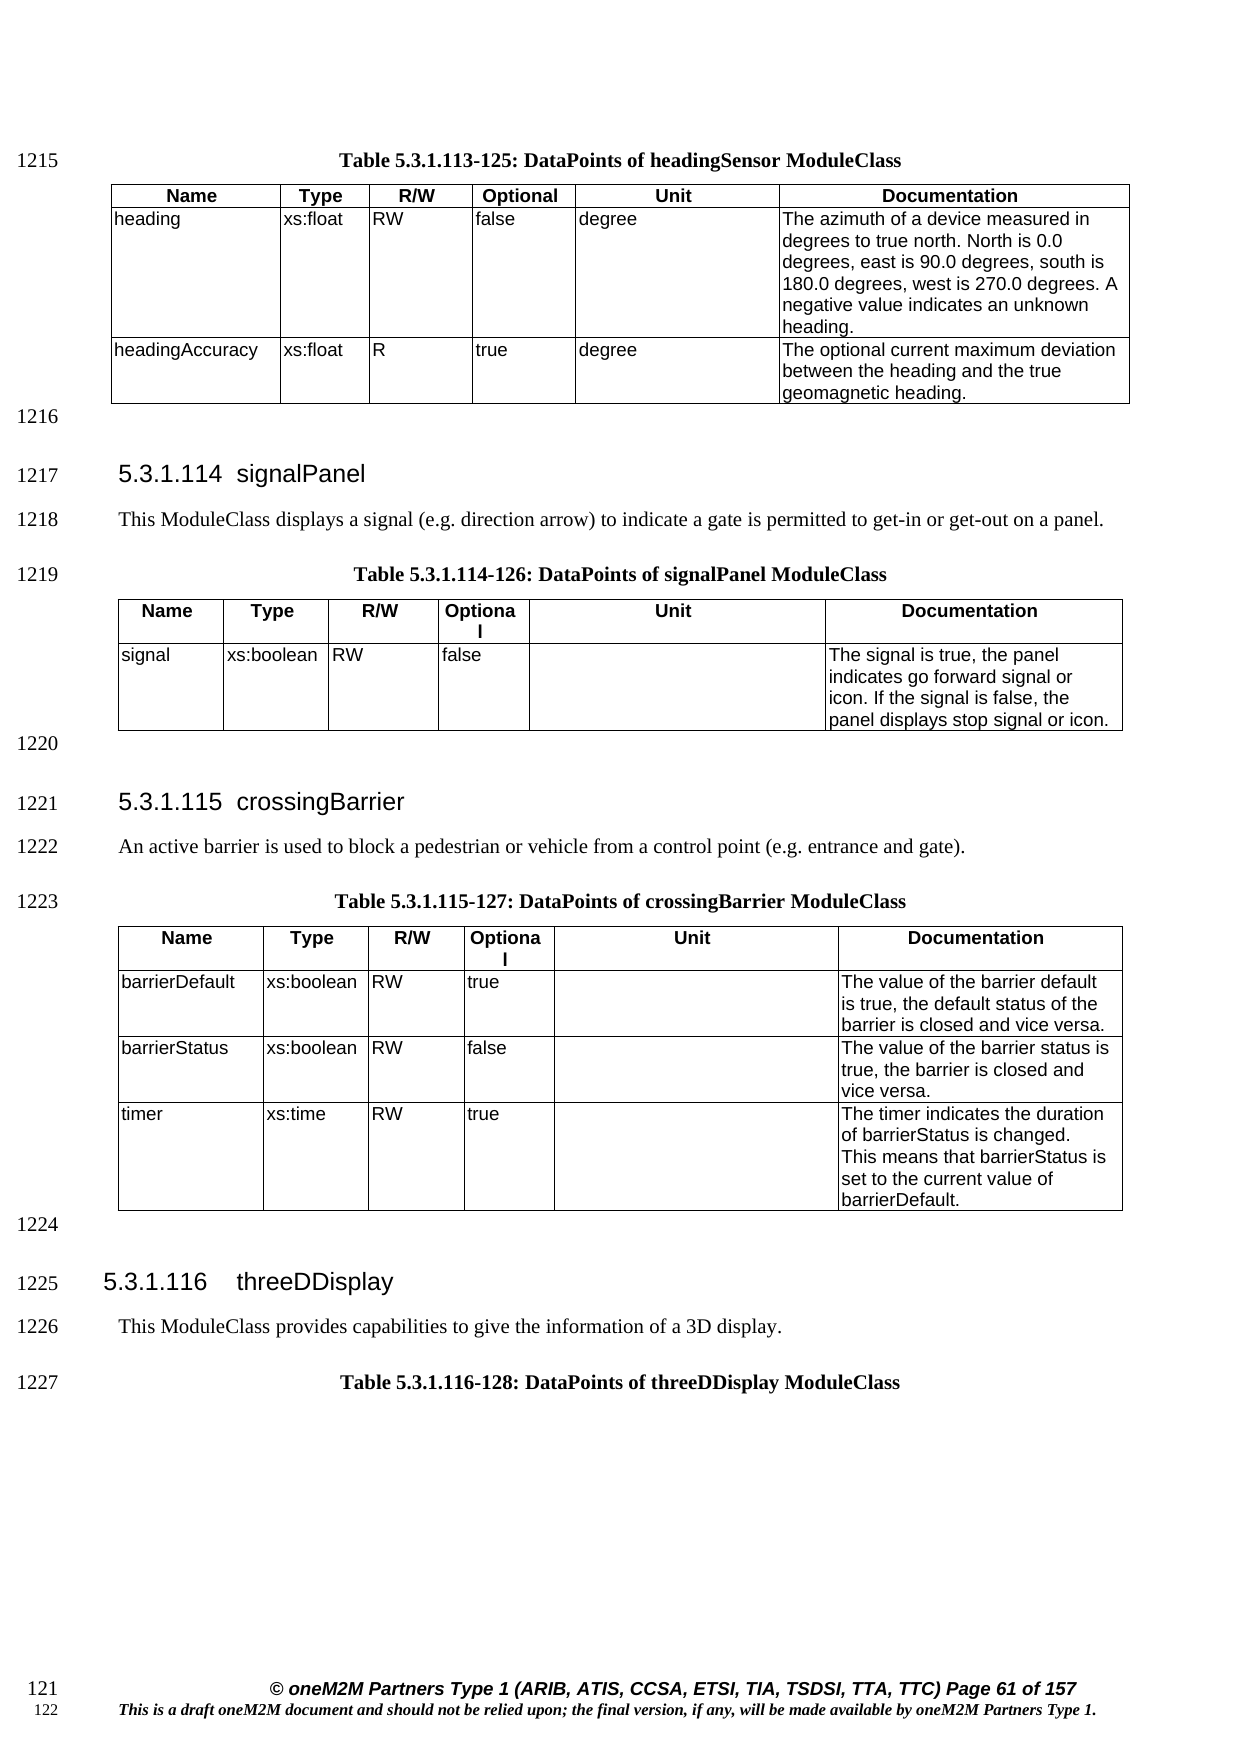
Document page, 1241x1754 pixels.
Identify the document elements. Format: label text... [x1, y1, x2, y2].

text An active barrier is used to block a pedestrian or vehicle from a control point (e.g. entrance and gate). [118, 834, 1122, 858]
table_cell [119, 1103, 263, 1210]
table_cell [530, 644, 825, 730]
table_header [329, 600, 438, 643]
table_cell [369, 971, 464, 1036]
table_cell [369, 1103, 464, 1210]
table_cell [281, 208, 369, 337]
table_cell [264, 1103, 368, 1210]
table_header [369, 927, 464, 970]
text This ModuleClass provides capabilities to give the information of a 3D display. [118, 1314, 1122, 1338]
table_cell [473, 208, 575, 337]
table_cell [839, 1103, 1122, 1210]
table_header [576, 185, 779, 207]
subtitle crossingBarrier [118, 787, 1122, 815]
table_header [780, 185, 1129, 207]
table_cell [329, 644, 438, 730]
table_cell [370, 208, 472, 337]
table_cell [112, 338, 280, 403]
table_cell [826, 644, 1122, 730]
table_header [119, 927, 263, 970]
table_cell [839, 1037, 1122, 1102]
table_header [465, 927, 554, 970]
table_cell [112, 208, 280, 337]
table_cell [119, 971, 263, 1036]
text This ModuleClass displays a signal (e.g. direction arrow) to indicate a gate is permitted to get-in or get-out on a panel. [118, 507, 1122, 531]
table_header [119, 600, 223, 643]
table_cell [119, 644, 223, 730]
text Table 5.3.1.113-1: DataPoints of headingSensor ModuleClass [118, 148, 1122, 172]
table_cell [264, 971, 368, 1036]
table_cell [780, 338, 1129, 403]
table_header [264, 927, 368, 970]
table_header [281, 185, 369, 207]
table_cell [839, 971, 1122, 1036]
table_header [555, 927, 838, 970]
text Table 5.3.1.114-1: DataPoints of signalPanel ModuleClass [118, 562, 1122, 586]
subtitle threeDDisplay [103, 1267, 1122, 1296]
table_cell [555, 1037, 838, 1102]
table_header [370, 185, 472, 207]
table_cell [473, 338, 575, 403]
subtitle signalPanel [118, 459, 1122, 488]
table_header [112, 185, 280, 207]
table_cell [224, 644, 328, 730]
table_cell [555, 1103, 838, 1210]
text Table 5.3.1.116-1: DataPoints of threeDDisplay ModuleClass [118, 1369, 1122, 1394]
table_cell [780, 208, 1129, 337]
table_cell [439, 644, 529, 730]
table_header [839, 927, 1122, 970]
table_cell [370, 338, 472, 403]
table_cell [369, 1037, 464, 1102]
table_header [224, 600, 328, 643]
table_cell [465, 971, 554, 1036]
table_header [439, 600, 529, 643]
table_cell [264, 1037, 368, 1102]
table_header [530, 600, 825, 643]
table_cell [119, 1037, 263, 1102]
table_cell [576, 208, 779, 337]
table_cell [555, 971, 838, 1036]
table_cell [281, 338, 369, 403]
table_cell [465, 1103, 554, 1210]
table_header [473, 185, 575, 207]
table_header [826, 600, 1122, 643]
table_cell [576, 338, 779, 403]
text Table 5.3.1.115-1: DataPoints of crossingBarrier ModuleClass [118, 889, 1122, 913]
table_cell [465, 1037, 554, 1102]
